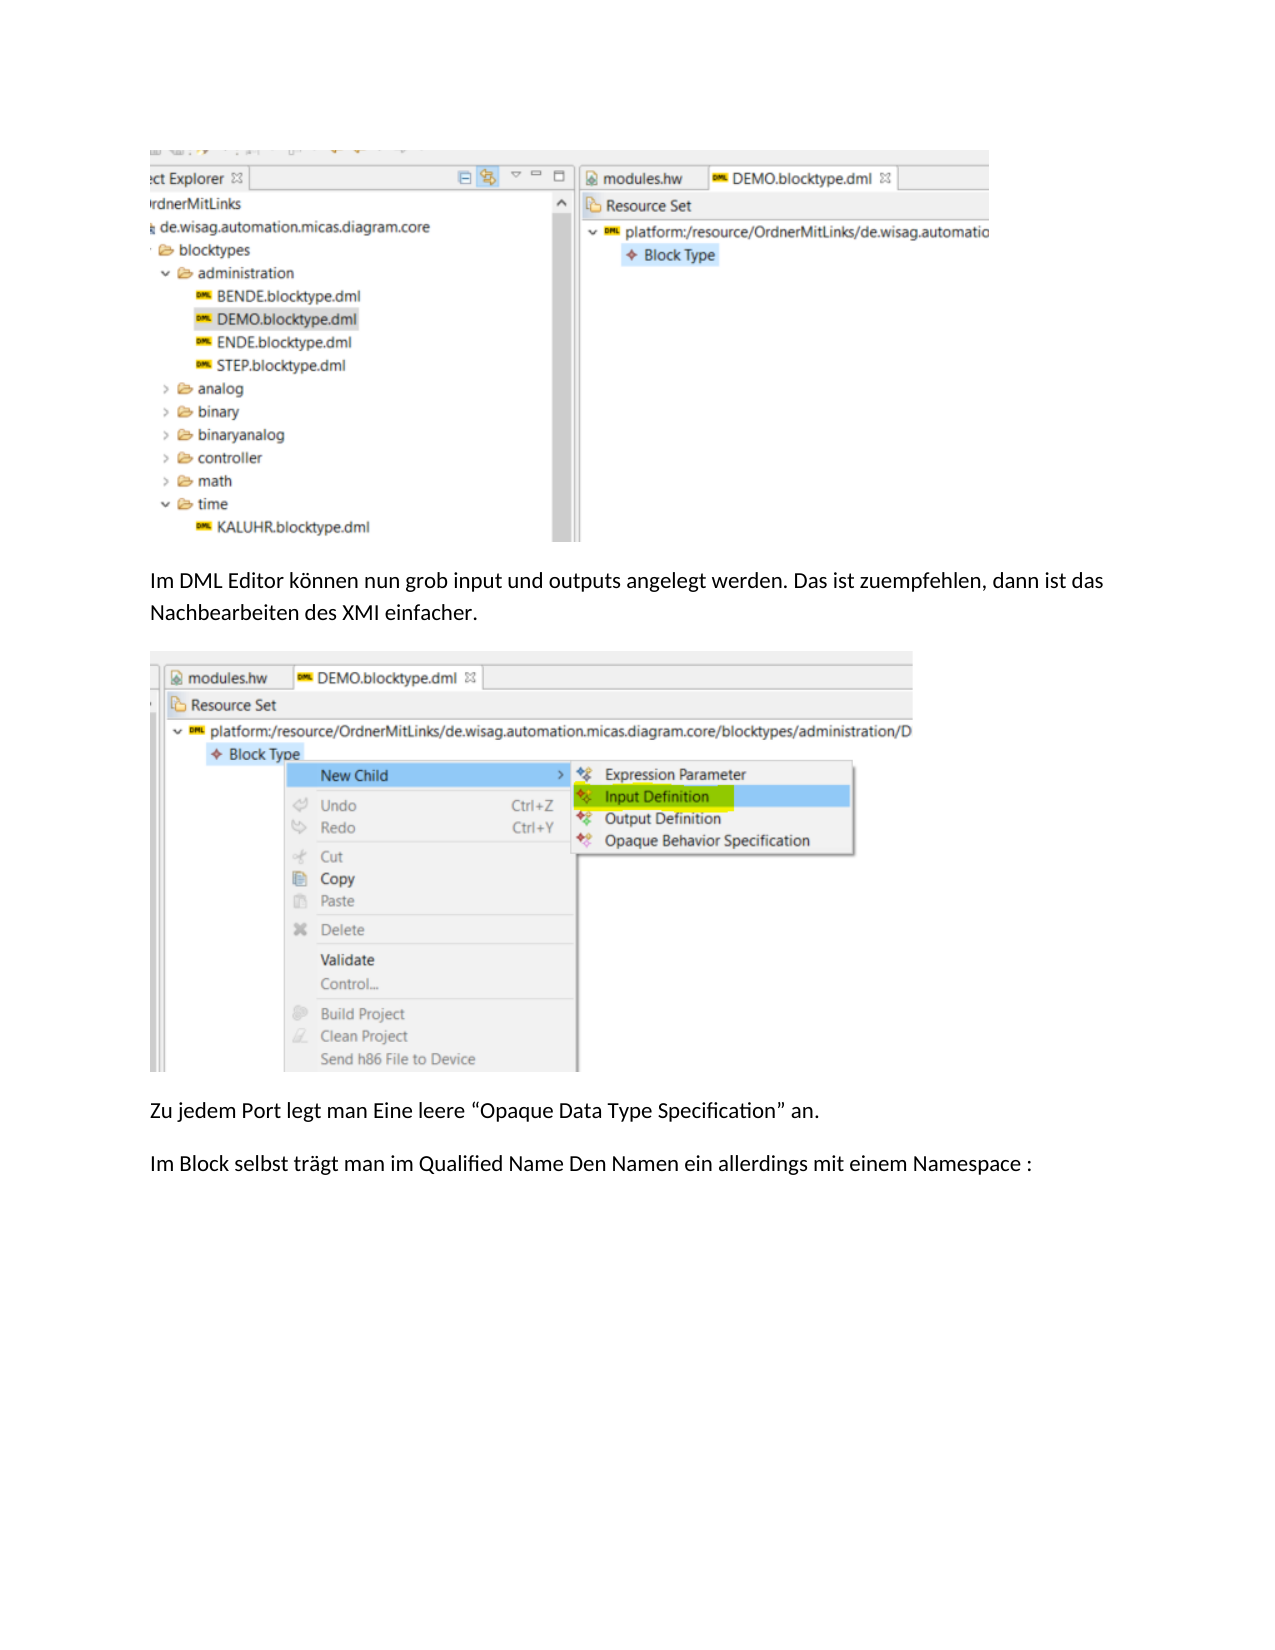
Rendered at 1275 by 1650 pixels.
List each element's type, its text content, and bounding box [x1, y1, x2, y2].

picture [150, 651, 913, 1072]
picture [150, 150, 989, 542]
text Im DML Editor können nun grob input und outputs angelegt werden. Das ist zuempfehlen, dann ist das Nachbearbeiten des XMI einfacher. [150, 566, 1125, 626]
text Im Block selbst trägt man im Qualified Name Den Namen ein allerdings mit einem Namespace : [150, 1149, 1125, 1177]
text Zu jedem Port legt man Eine leere “Opaque Data Type Specification” an. [150, 1096, 1125, 1124]
